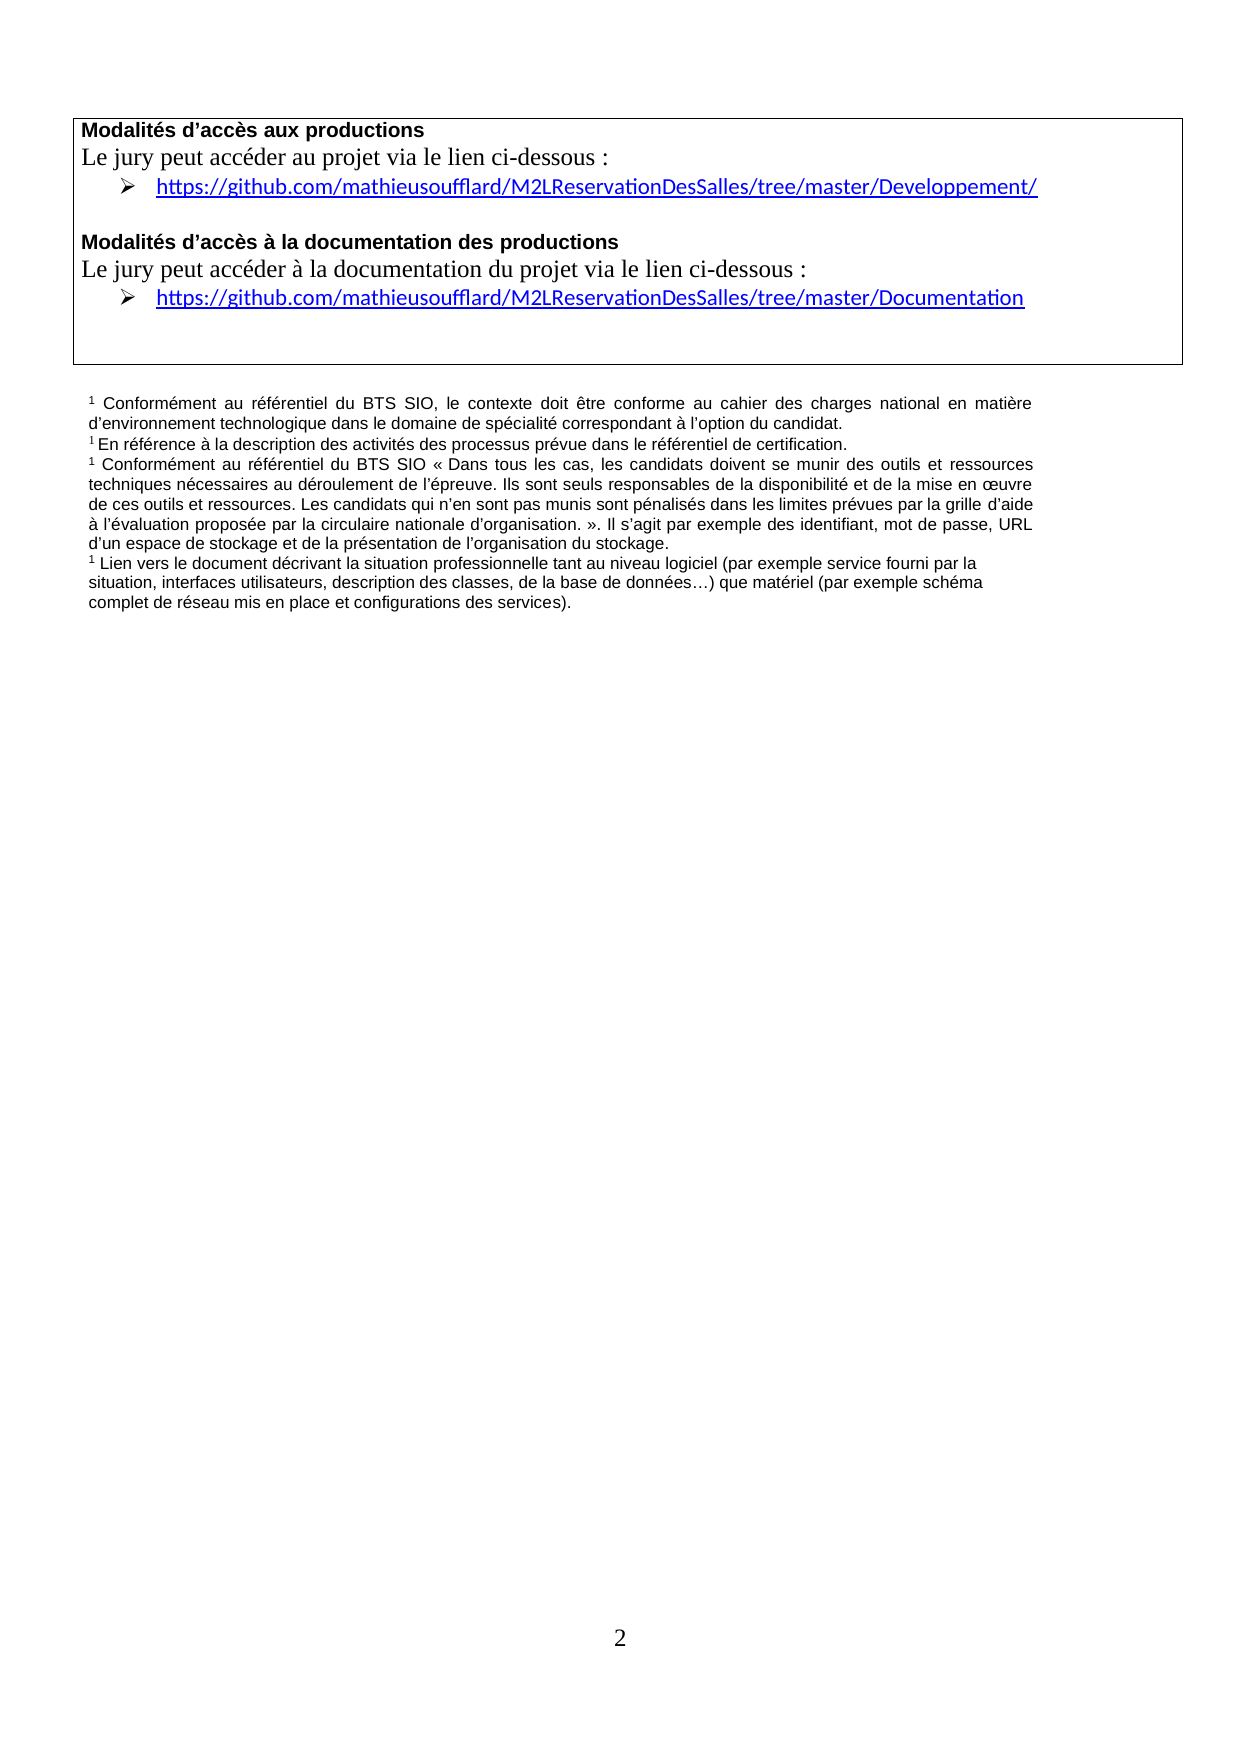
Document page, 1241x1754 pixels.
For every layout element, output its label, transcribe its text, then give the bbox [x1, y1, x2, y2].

table_cell Modalités d’accès aux productions Le jury peut accéder au projet via le lien ci-dessous : https://github.com/mathieusoufflard/M2LReservationDesSalles/tree/master/Developpement/ Modalités d’accès à la documentation des productions Le jury peut accéder à la documentation du projet via le lien ci-dessous : https://github.com/mathieusoufflard/M2LReservationDesSalles/tree/master/Documentation [74, 119, 1182, 364]
